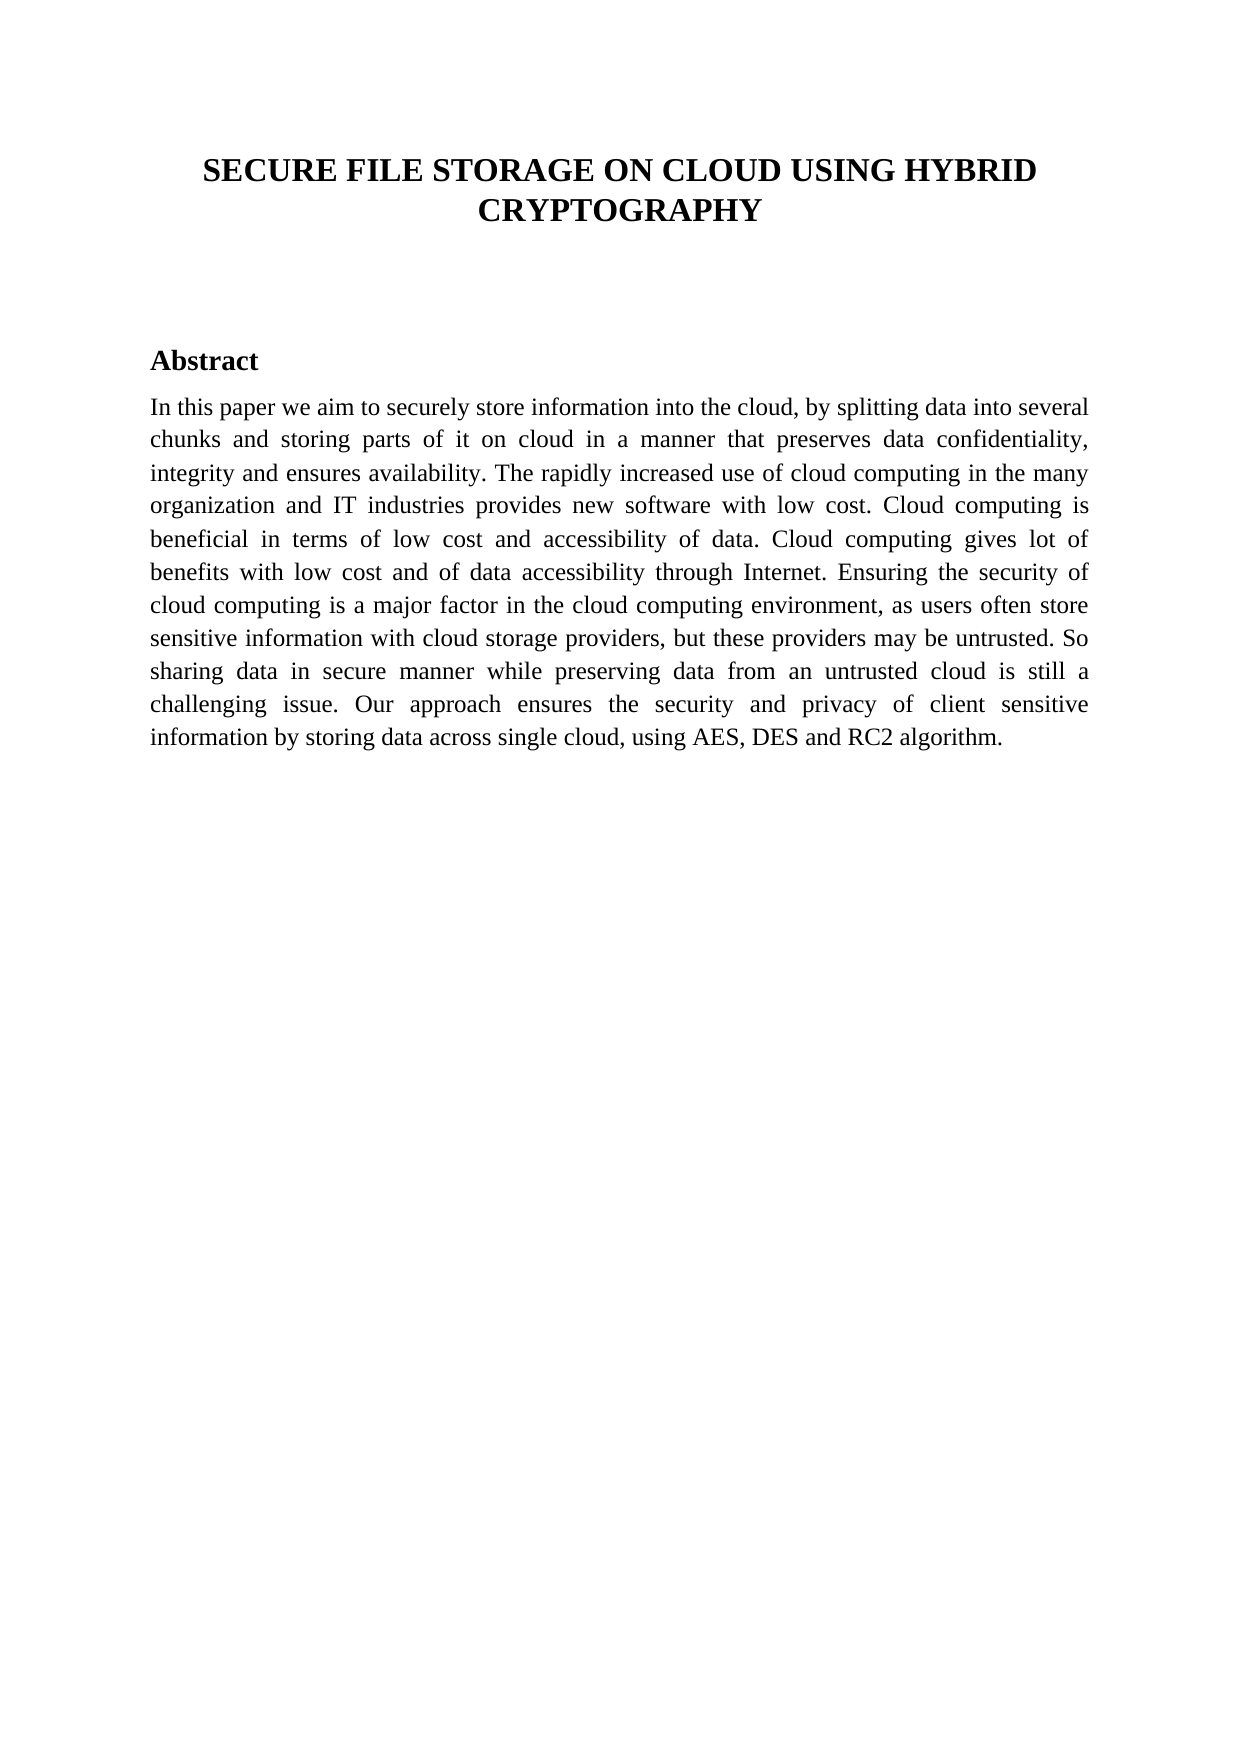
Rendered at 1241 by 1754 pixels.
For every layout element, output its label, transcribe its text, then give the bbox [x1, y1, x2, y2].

text In this paper we aim to securely store information into the cloud, by splitting data into several chunks and storing parts of it on cloud in a manner that preserves data confidentiality, integrity and ensures availability. The rapidly increased use of cloud computing in the many organization and IT industries provides new software with low cost. Cloud computing is beneficial in terms of low cost and accessibility of data. Cloud computing gives lot of benefits with low cost and of data accessibility through Internet. Ensuring the security of cloud computing is a major factor in the cloud computing environment, as users often store sensitive information with cloud storage providers, but these providers may be untrusted. So sharing data in secure manner while preserving data from an untrusted cloud is still a challenging issue. Our approach ensures the security and privacy of client sensitive information by storing data across single cloud, using AES, DES and RC2 algorithm. [150, 392, 1090, 751]
text Abstract [150, 343, 1090, 376]
text SECURE FILE STORAGE ON CLOUD USING HYBRID CRYPTOGRAPHY [150, 150, 1090, 229]
